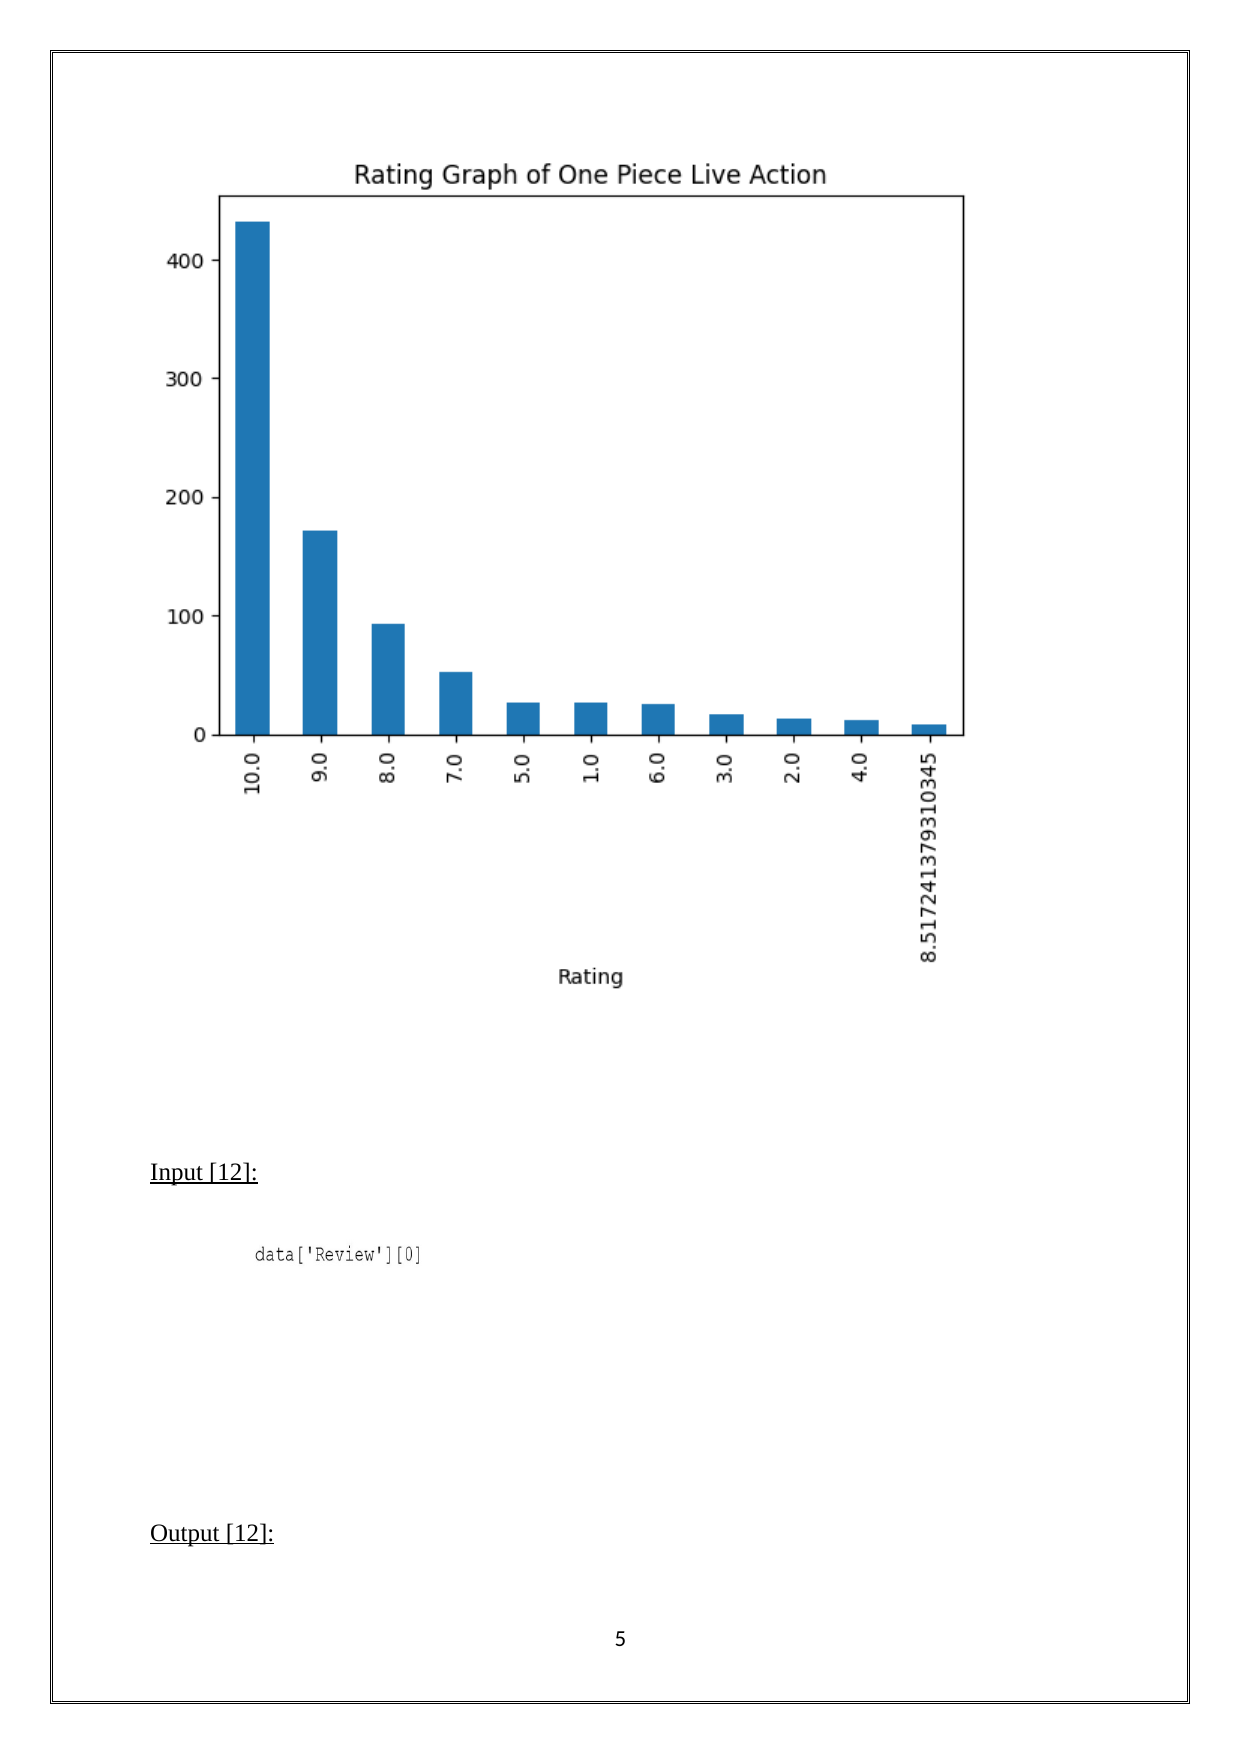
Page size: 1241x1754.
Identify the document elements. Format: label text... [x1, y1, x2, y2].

text Input [12]: [150, 1157, 1090, 1186]
picture [150, 1211, 1086, 1304]
picture [150, 150, 978, 1003]
text Output [12]: [150, 1518, 1090, 1547]
